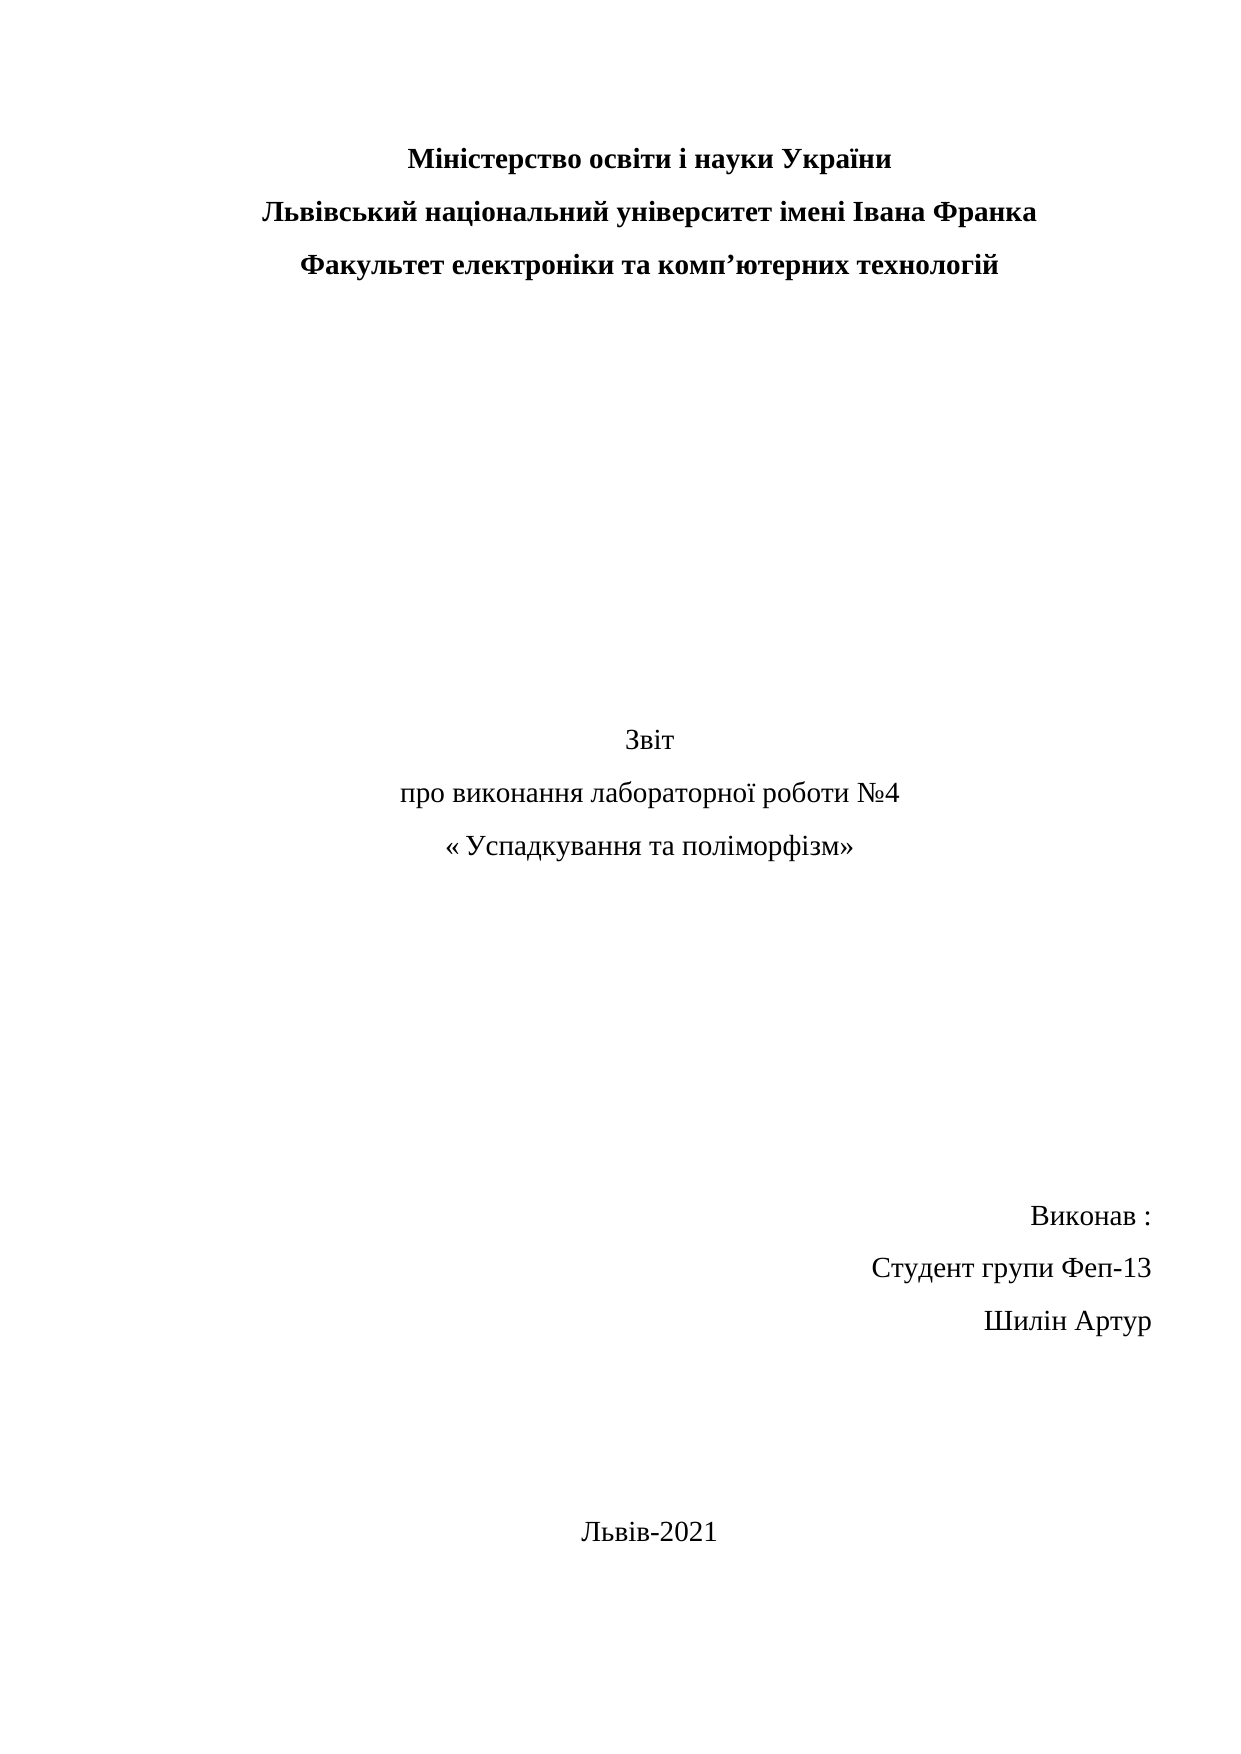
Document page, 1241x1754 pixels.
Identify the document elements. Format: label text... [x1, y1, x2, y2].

text Факультет електроніки та комп’ютерних технологій [148, 247, 1152, 281]
text Студент групи Феп-13 [148, 1250, 1152, 1284]
text Львівський національний університет імені Івана Франка [148, 194, 1152, 228]
text Міністерство освіти і науки України [148, 141, 1152, 175]
text Львів-2021 [148, 1514, 1152, 1548]
text « Успадкування та поліморфізм» [148, 828, 1152, 861]
text Звіт [148, 722, 1152, 756]
text Шилін Артур [148, 1303, 1152, 1337]
text про виконання лабораторної роботи №4 [148, 775, 1152, 809]
text Виконав : [148, 1198, 1152, 1231]
